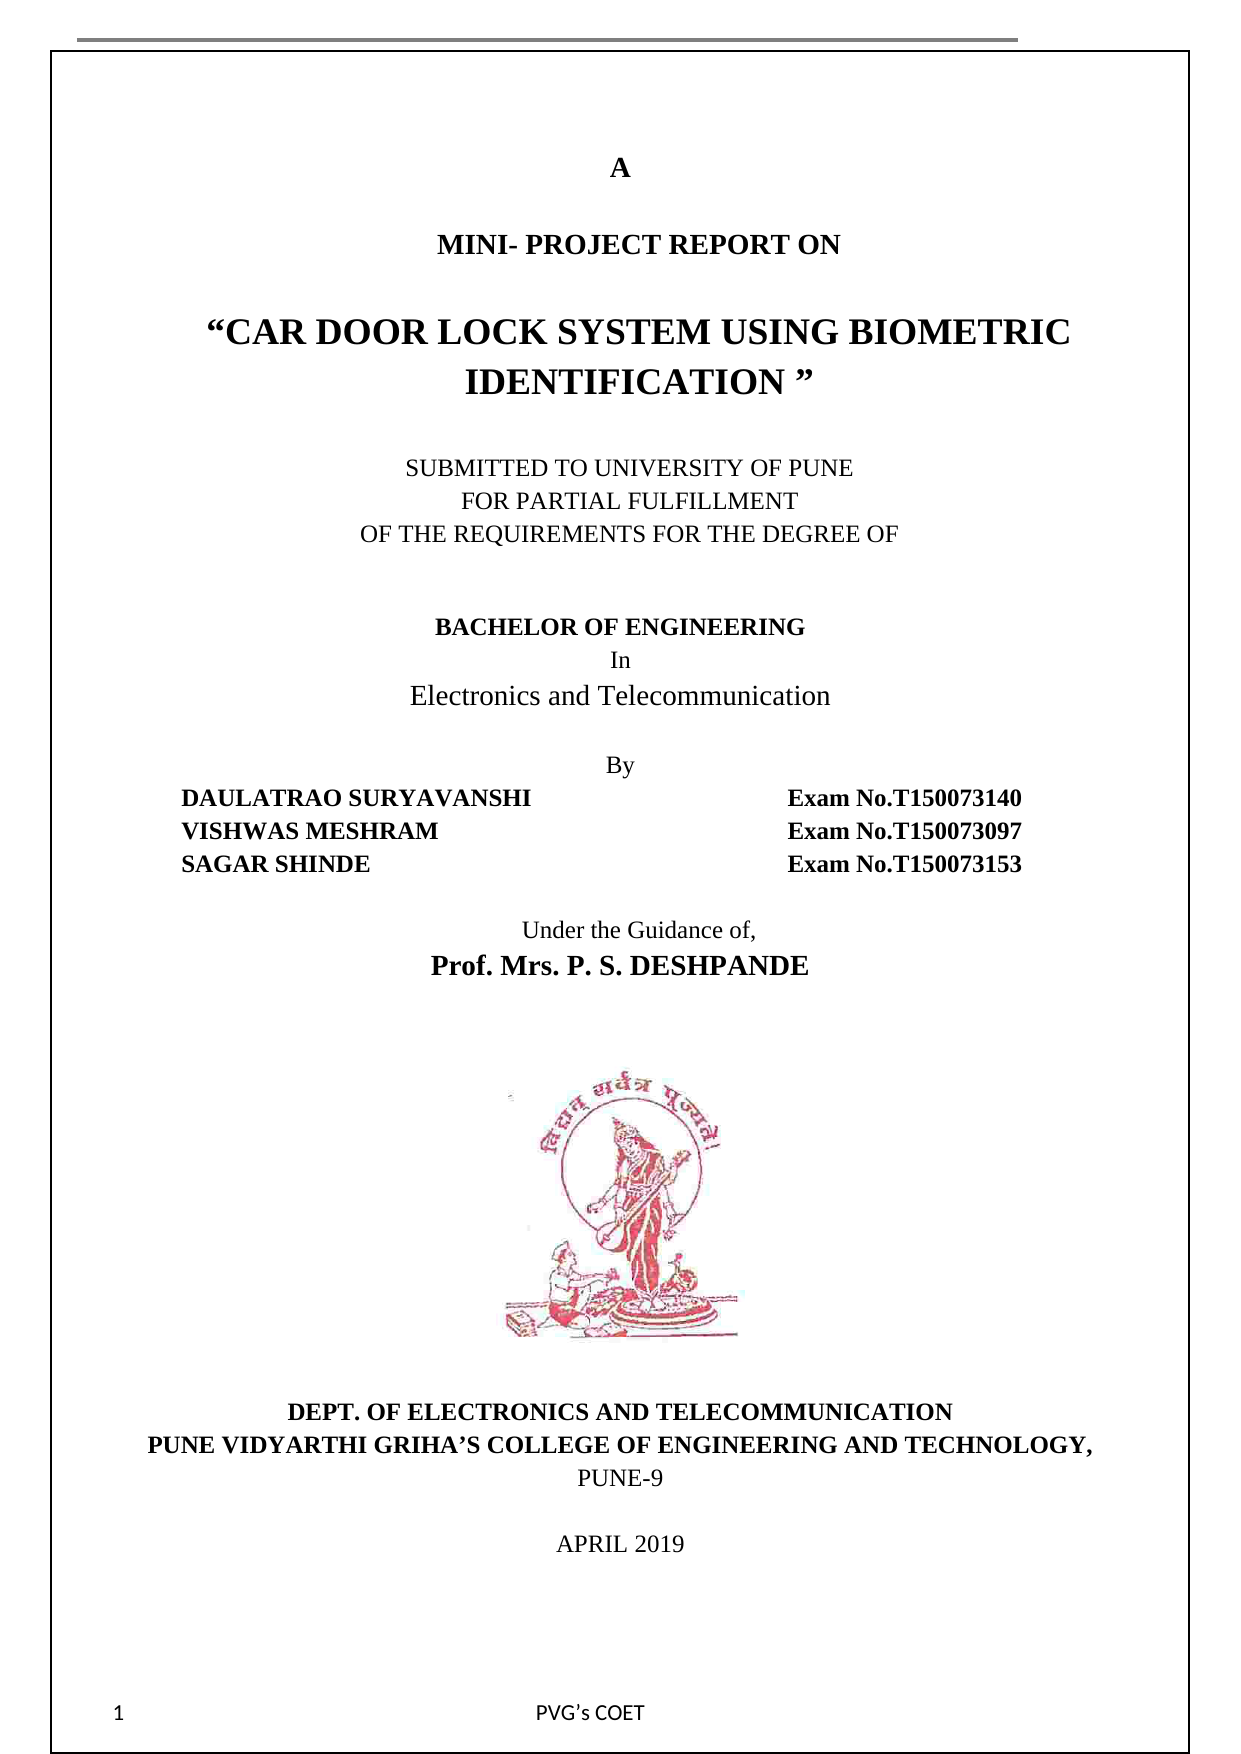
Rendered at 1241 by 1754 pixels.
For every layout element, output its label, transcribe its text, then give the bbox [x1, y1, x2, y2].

text SAGAR SHINDE Exam No.T150073153 [112, 849, 1128, 878]
text Mini- PROJECT REPORT ON [150, 227, 1128, 261]
text BACHELOR OF ENGINEERING [112, 612, 1128, 641]
text DEPT. OF ELECTRONICS AND TELECOMMUNICATION [112, 1397, 1128, 1426]
text a [112, 150, 1128, 183]
text PUNE-9 [112, 1463, 1128, 1492]
text FOR PARTIAL FULFILLMENT [131, 486, 1128, 515]
text Under the Guidance of, [150, 915, 1128, 944]
text VISHWAS MESHRAM Exam No.T150073097 [112, 816, 1128, 845]
text “car door lock system using biometric identification ” [150, 310, 1128, 402]
text PUNE VIDYARTHI GRIHA’S COLLEGE OF ENGINEERING AND TECHNOLOGY, [112, 1430, 1128, 1459]
text SUBMITTED to UNIVERSITY OF PUNE [131, 453, 1128, 482]
text OF THE REQUIREMENTS for the DEGREE OF [131, 519, 1128, 548]
text APRIL 2019 [112, 1529, 1128, 1558]
text DAULATRAO SURYAVANSHI Exam No.T150073140 [112, 783, 1128, 812]
text in [112, 645, 1128, 674]
text Electronics and Telecommunication [112, 678, 1128, 712]
text Prof. Mrs. P. S. DESHPANDE [112, 948, 1128, 982]
text By [112, 750, 1128, 779]
